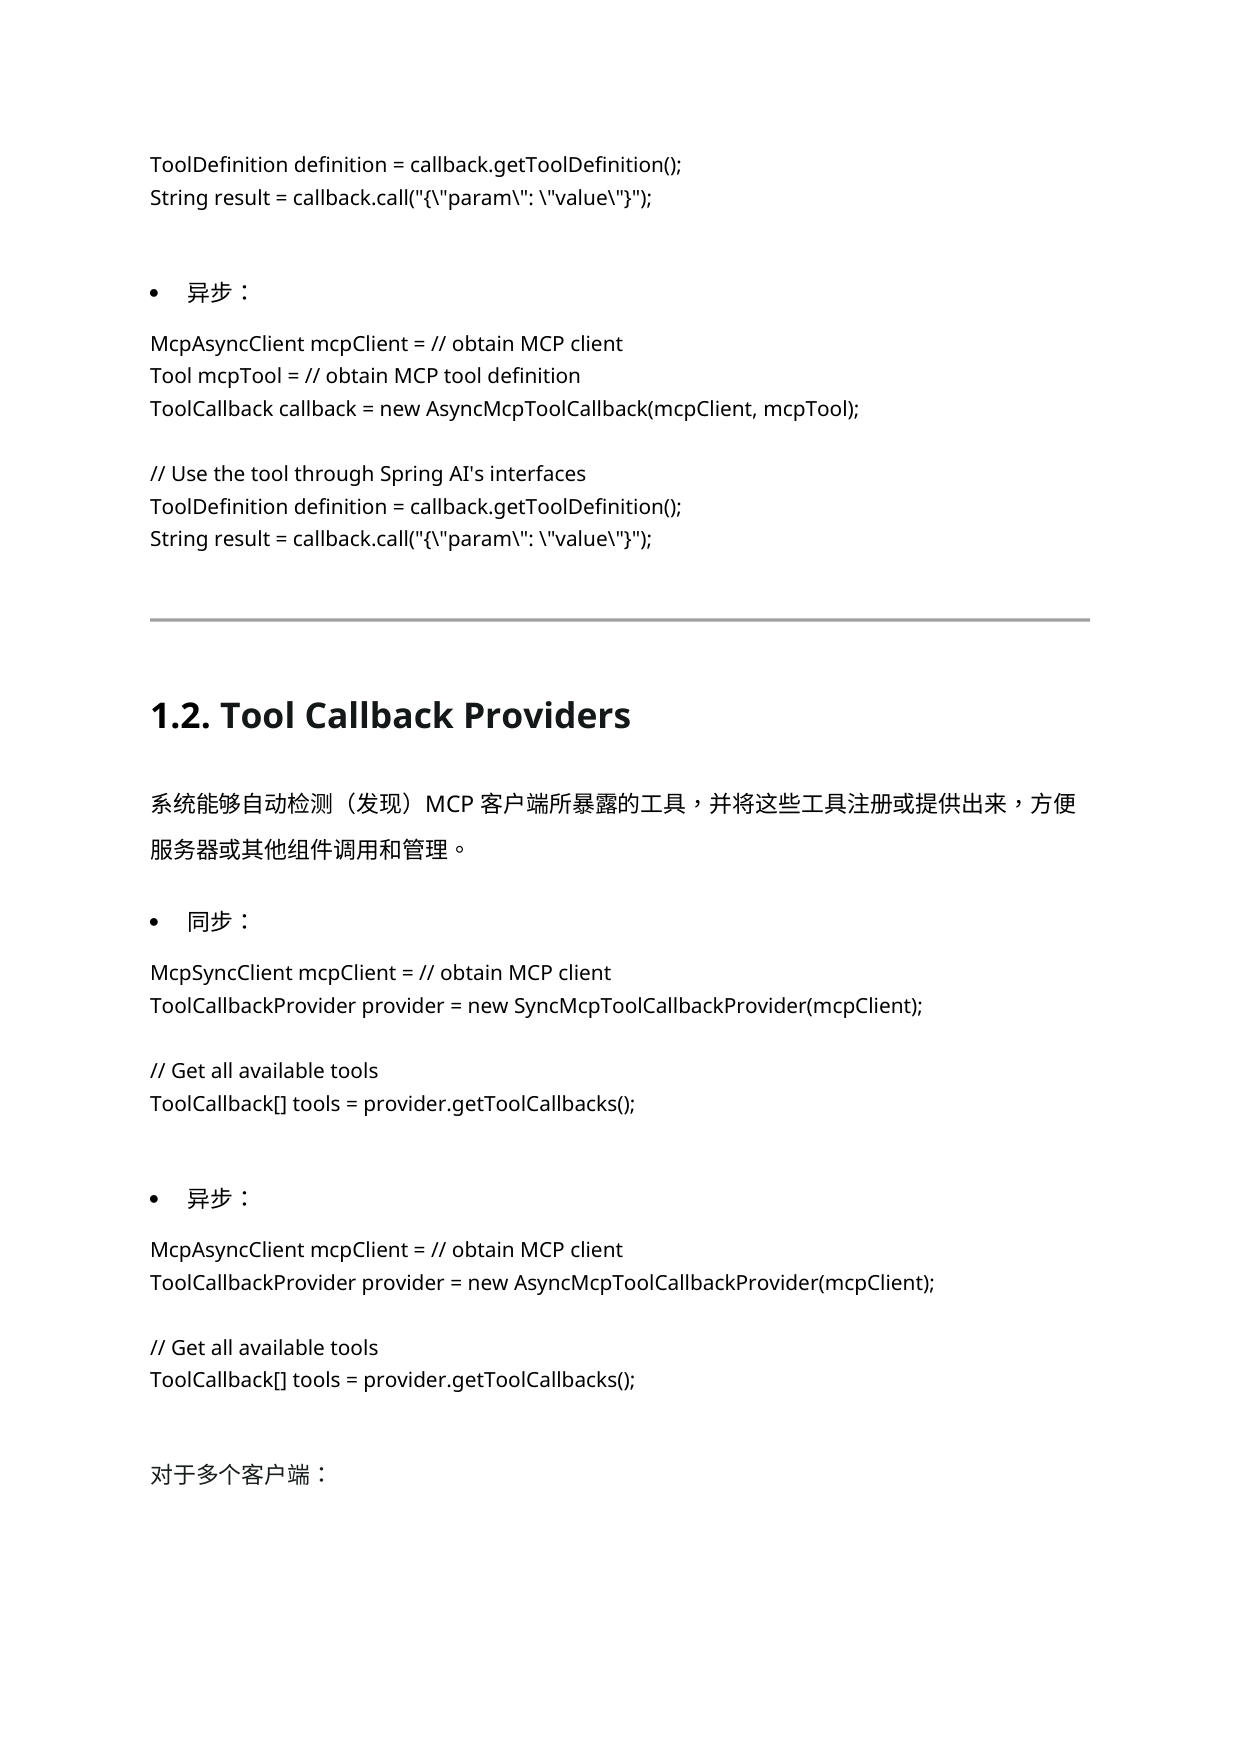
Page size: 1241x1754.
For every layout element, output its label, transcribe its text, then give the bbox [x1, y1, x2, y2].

list 异步： [150, 1183, 1090, 1214]
text 对于多个客户端： [150, 1459, 1090, 1491]
text 系统能够自动检测（发现）MCP 客户端所暴露的工具，并将这些工具注册或提供出来，方便服务器或其他组件调用和管理。 [150, 788, 1090, 866]
list 同步： [150, 906, 1090, 938]
list 异步： [150, 277, 1090, 308]
subtitle 1.2. Tool Callback Providers [150, 690, 1090, 738]
